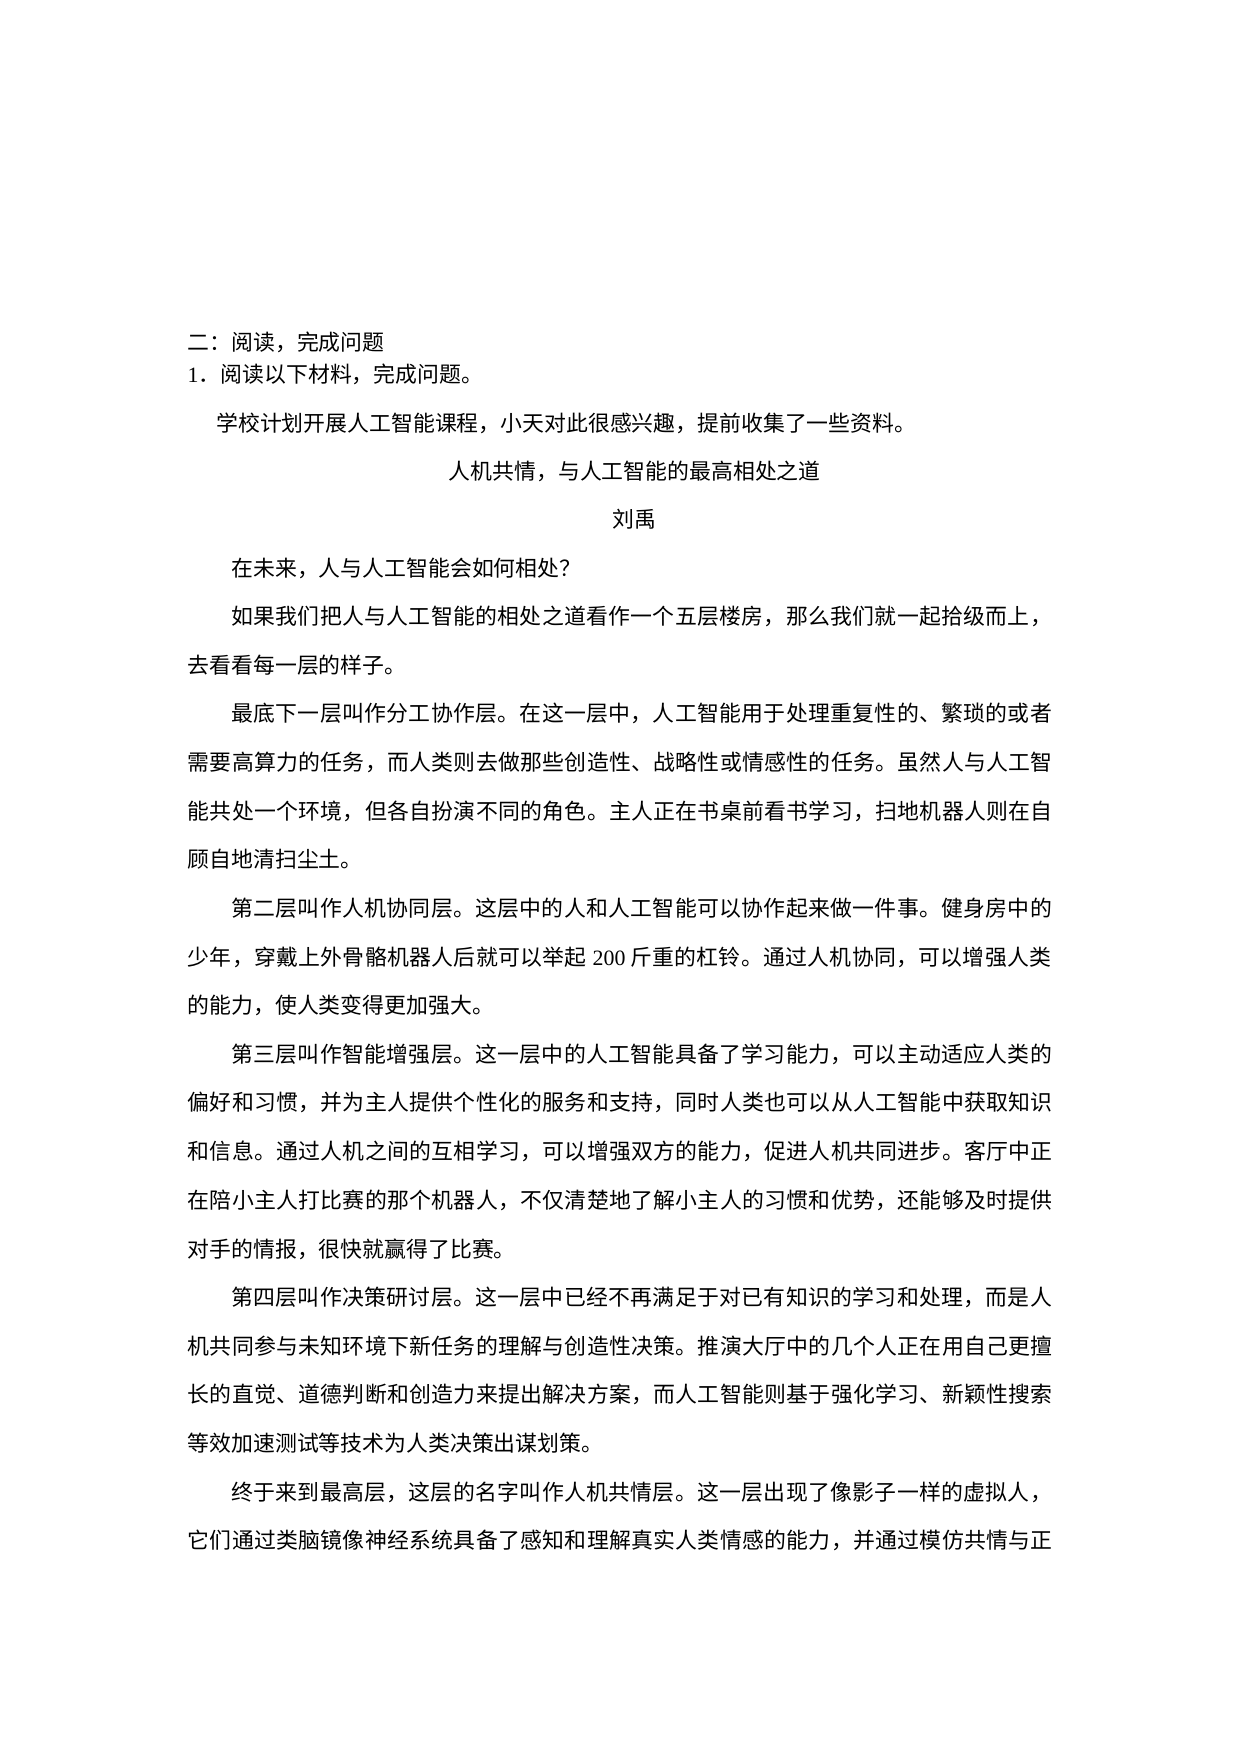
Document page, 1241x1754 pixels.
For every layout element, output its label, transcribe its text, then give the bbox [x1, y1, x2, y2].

text 人机共情，与人工智能的最高相处之道 [216, 454, 1053, 486]
text 1．阅读以下材料，完成问题。 [187, 357, 1053, 389]
text 第三层叫作智能增强层。这一层中的人工智能具备了学习能力，可以主动适应人类的偏好和习惯，并为主人提供个性化的服务和支持，同时人类也可以从人工智能中获取知识和信息。通过人机之间的互相学习，可以增强双方的能力，促进人机共同进步。客厅中正在陪小主人打比赛的那个机器人，不仅清楚地了解小主人的习惯和优势，还能够及时提供对手的情报，很快就赢得了比赛。 [187, 1036, 1053, 1264]
text 学校计划开展人工智能课程，小天对此很感兴趣，提前收集了一些资料。 [216, 405, 1053, 438]
text 第四层叫作决策研讨层。这一层中已经不再满足于对已有知识的学习和处理，而是人机共同参与未知环境下新任务的理解与创造性决策。推演大厅中的几个人正在用自己更擅长的直觉、道德判断和创造力来提出解决方案，而人工智能则基于强化学习、新颖性搜索、等效加速测试等技术为人类决策出谋划策。 [187, 1279, 1053, 1458]
text 二：阅读，完成问题 [187, 324, 1053, 357]
text 刘禹 [216, 502, 1053, 534]
text 如果我们把人与人工智能的相处之道看作一个五层楼房，那么我们就一起拾级而上，去看看每一层的样子。 [187, 599, 1053, 680]
text 在未来，人与人工智能会如何相处？ [187, 550, 1053, 583]
text 第二层叫作人机协同层。这层中的人和人工智能可以协作起来做一件事。健身房中的少年，穿戴上外骨骼机器人后就可以举起200斤重的杠铃。通过人机协同，可以增强人类的能力，使人类变得更加强大。 [187, 890, 1053, 1020]
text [187, 1474, 1053, 1555]
text 最底下一层叫作分工协作层。在这一层中，人工智能用于处理重复性的、繁琐的或者需要高算力的任务，而人类则去做那些创造性、战略性或情感性的任务。虽然人与人工智能共处一个环境，但各自扮演不同的角色。主人正在书桌前看书学习，扫地机器人则在自顾自地清扫尘土。 [187, 696, 1053, 874]
